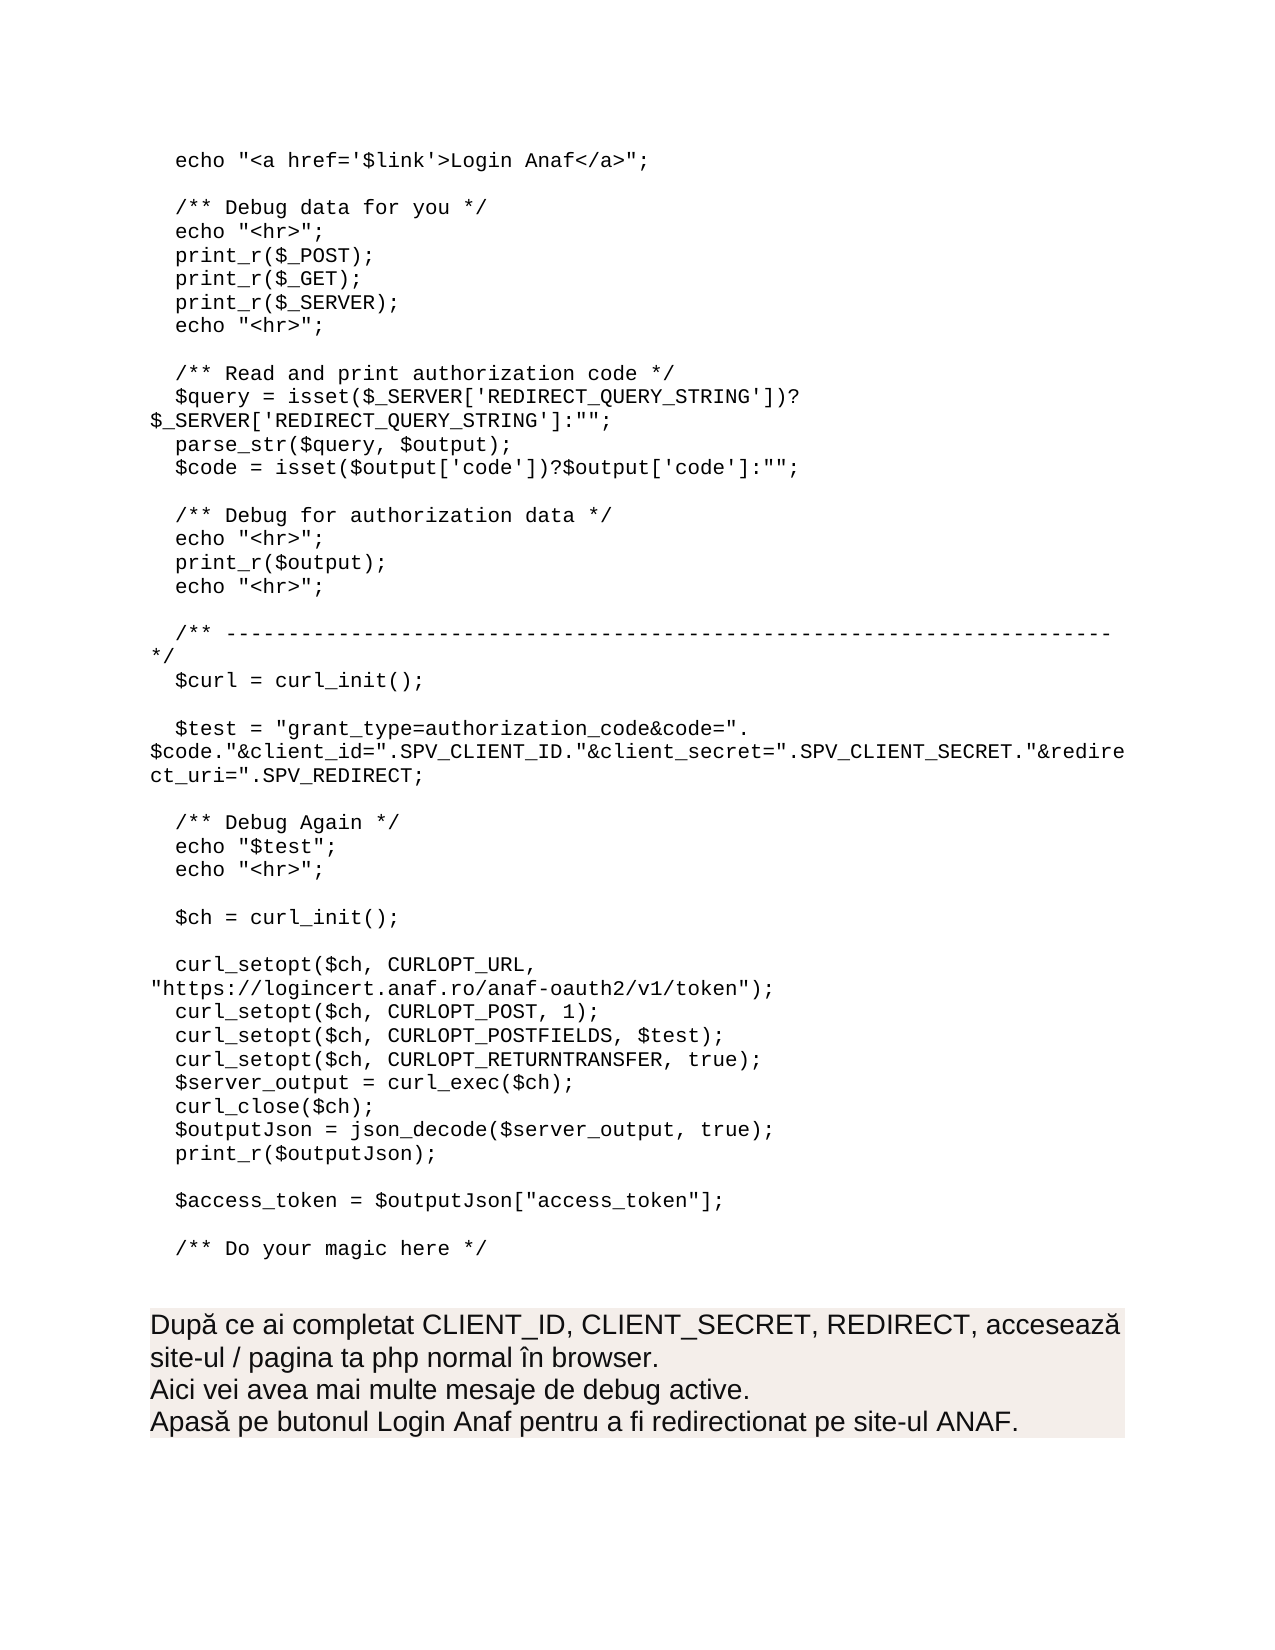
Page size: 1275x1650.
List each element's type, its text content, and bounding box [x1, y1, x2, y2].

text print_r($_GET); [150, 268, 1125, 292]
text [150, 1308, 1125, 1438]
text /** Debug Again */ [150, 812, 1125, 836]
text /** Debug data for you */ [150, 197, 1125, 221]
text print_r($_POST); [150, 244, 1125, 268]
text $test = "grant_type=authorization_code&code=".$code."&client_id=".SPV_CLIENT_ID."&client_secret=".SPV_CLIENT_SECRET."&redirect_uri=".SPV_REDIRECT; [150, 717, 1125, 788]
text $code = isset($output['code'])?$output['code']:""; [150, 457, 1125, 481]
text $access_token = $outputJson["access_token"]; [150, 1190, 1125, 1214]
text $query = isset($_SERVER['REDIRECT_QUERY_STRING'])?$_SERVER['REDIRECT_QUERY_STRING']:""; [150, 386, 1125, 434]
text /** Debug for authorization data */ [150, 505, 1125, 528]
text echo "<hr>"; [150, 316, 1125, 339]
text echo "<hr>"; [150, 528, 1125, 552]
text $server_output = curl_exec($ch); [150, 1072, 1125, 1096]
text /** Read and print authorization code */ [150, 363, 1125, 386]
text parse_str($query, $output); [150, 434, 1125, 457]
text $outputJson = json_decode($server_output, true); [150, 1119, 1125, 1143]
text $ch = curl_init(); [150, 907, 1125, 930]
text curl_setopt($ch, CURLOPT_RETURNTRANSFER, true); [150, 1048, 1125, 1072]
text /** Do your magic here */ [150, 1238, 1125, 1261]
text print_r($_SERVER); [150, 292, 1125, 316]
text curl_setopt($ch, CURLOPT_POSTFIELDS, $test); [150, 1025, 1125, 1048]
text print_r($outputJson); [150, 1143, 1125, 1167]
text echo "<hr>"; [150, 221, 1125, 244]
text echo "<a href='$link'>Login Anaf</a>"; [150, 150, 1125, 174]
text echo "$test"; [150, 836, 1125, 859]
text echo "<hr>"; [150, 859, 1125, 883]
text print_r($output); [150, 552, 1125, 576]
text curl_setopt($ch, CURLOPT_POST, 1); [150, 1001, 1125, 1025]
text echo "<hr>"; [150, 576, 1125, 599]
text curl_close($ch); [150, 1096, 1125, 1119]
text /** ----------------------------------------------------------------------- */ [150, 623, 1125, 670]
text curl_setopt($ch, CURLOPT_URL, "https://logincert.anaf.ro/anaf-oauth2/v1/token"); [150, 954, 1125, 1001]
text $curl = curl_init(); [150, 670, 1125, 694]
